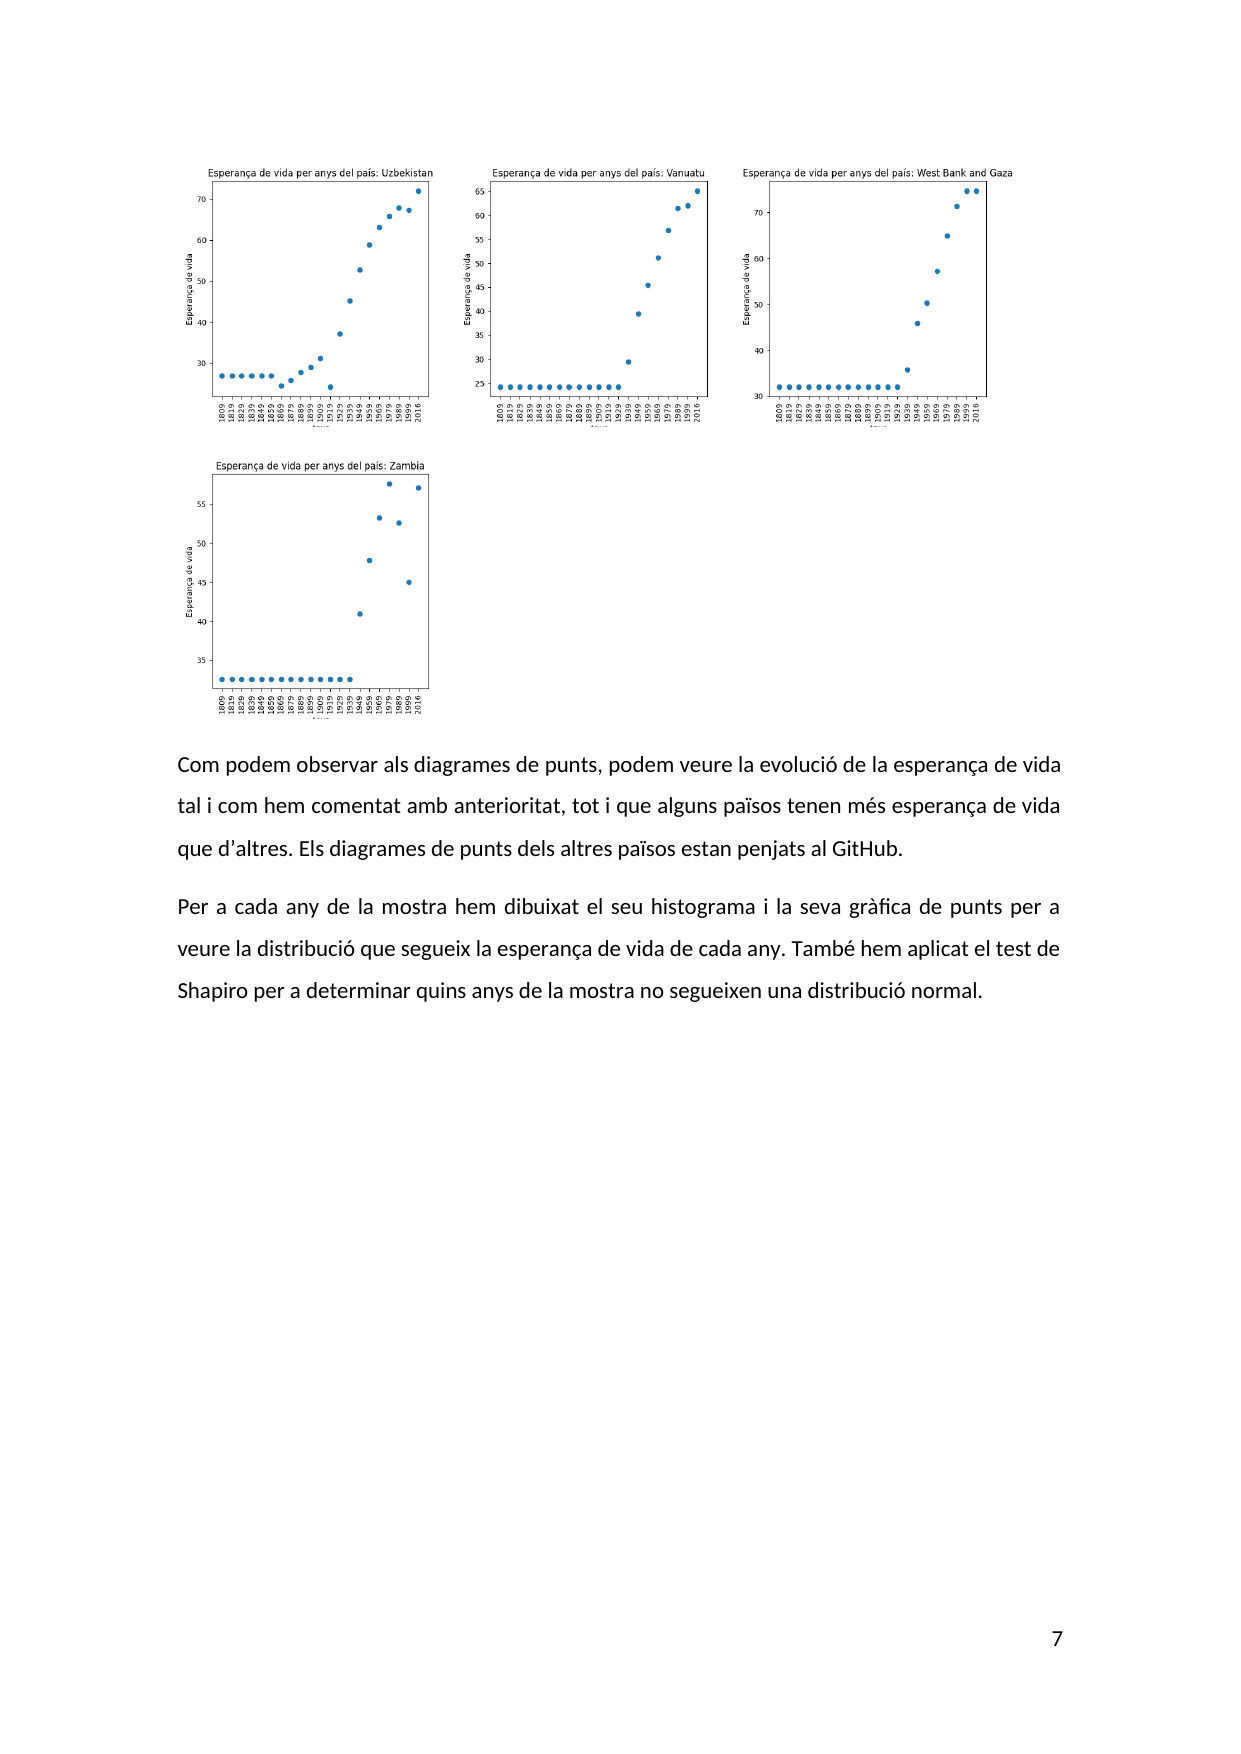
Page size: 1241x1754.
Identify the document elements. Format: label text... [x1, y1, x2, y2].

picture [177, 440, 456, 719]
text Com podem observar als diagrames de punts, podem veure la evolució de la esperança de vida tal i com hem comentat amb anterioritat, tot i que alguns països tenen més esperança de vida que d’altres. Els diagrames de punts dels altres països estan penjats al GitHub. [177, 750, 1063, 862]
picture [177, 147, 1014, 427]
text Per a cada any de la mostra hem dibuixat el seu histograma i la seva gràfica de punts per a veure la distribució que segueix la esperança de vida de cada any. També hem aplicat el test de Shapiro per a determinar quins anys de la mostra no segueixen una distribució normal. [177, 892, 1063, 1004]
